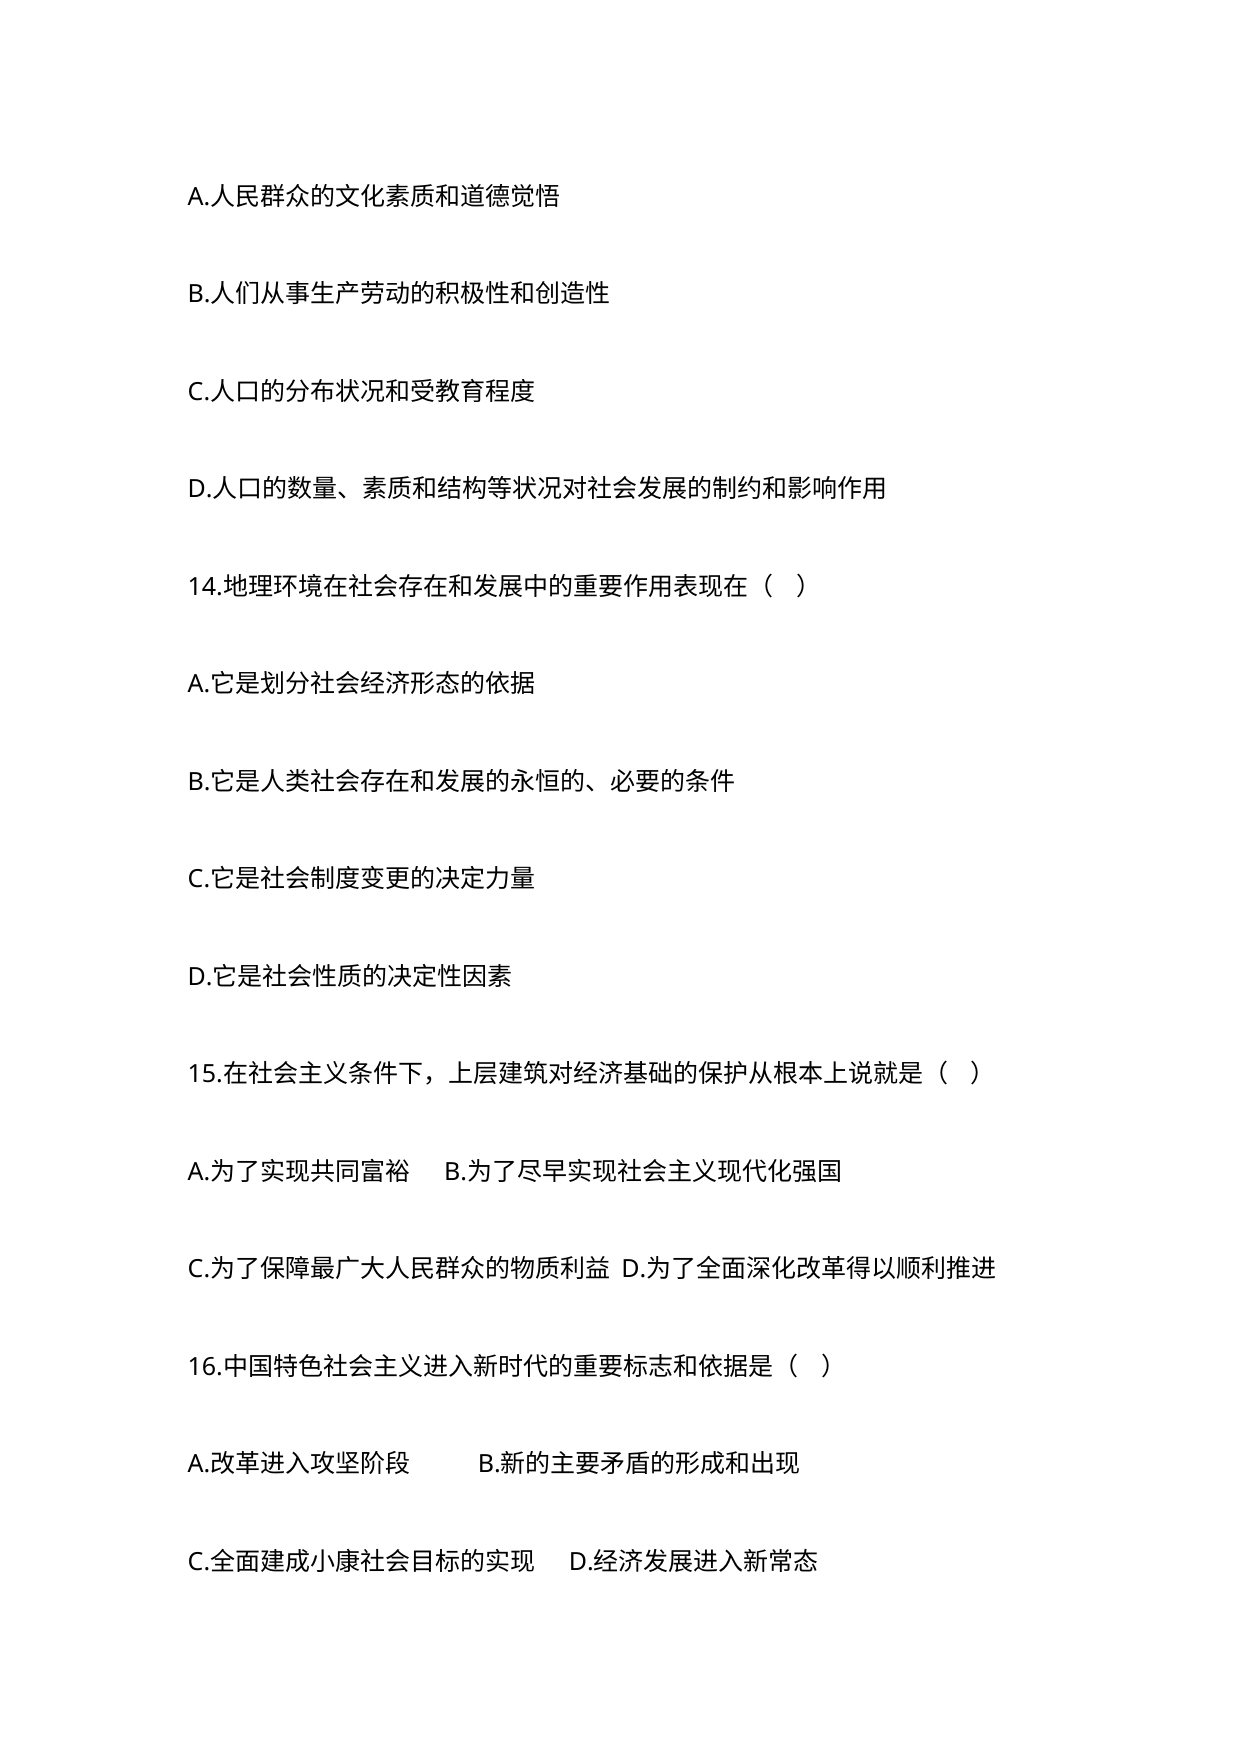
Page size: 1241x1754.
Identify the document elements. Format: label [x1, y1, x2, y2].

text [187, 162, 1053, 1592]
